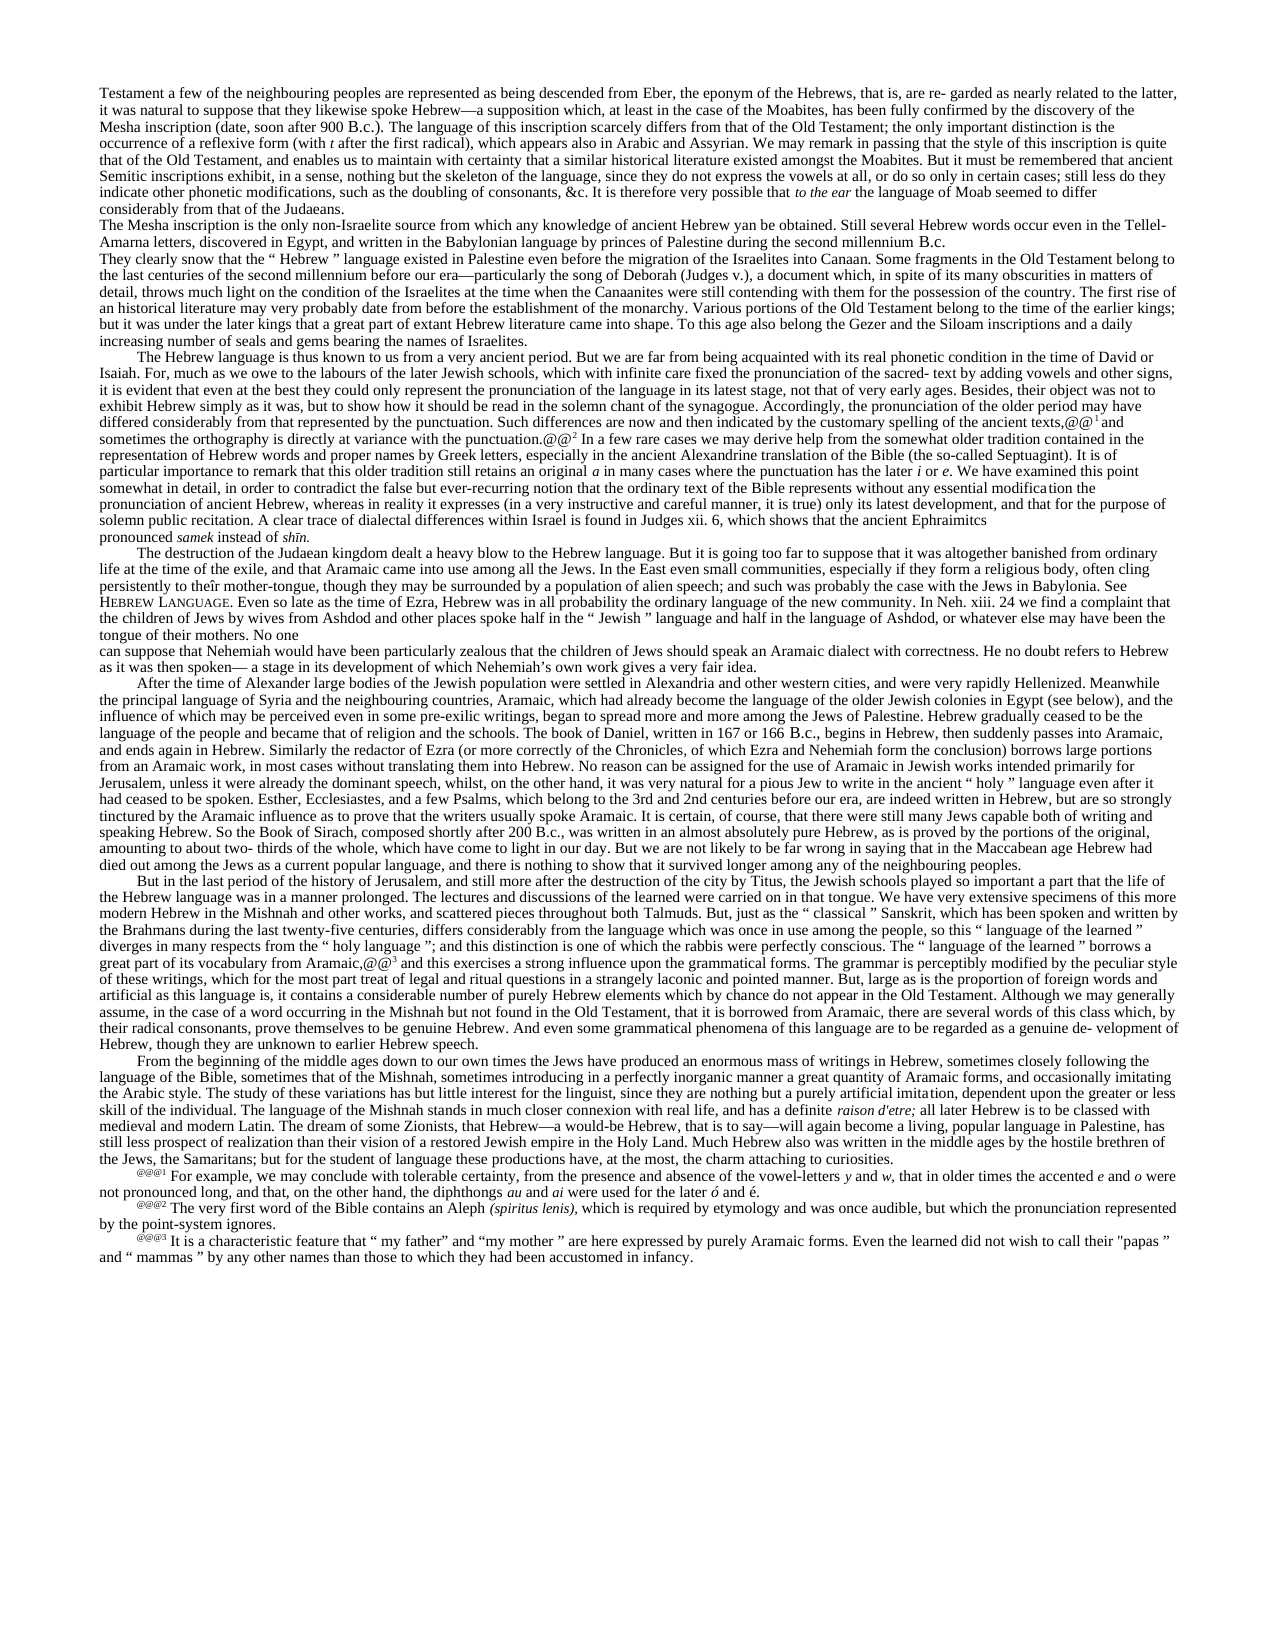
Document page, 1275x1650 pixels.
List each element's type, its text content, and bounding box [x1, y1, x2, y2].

text @@@2 The very first word of the Bible contains an Aleph (spiritus lenis), which is required by etymology and was once audible, but which the pronunciation represented by the point-system ignores. [99, 1201, 1180, 1233]
text But in the last period of the history of Jerusalem, and still more after the destruction of the city by Titus, the Jewish schools played so important a part that the life of the Hebrew language was in a manner prolonged. The lectures and discussions of the learned were carried on in that tongue. We have very extensive specimens of this more modern Hebrew in the Mishnah and other works, and scattered pieces throughout both Talmuds. But, just as the “ classical ” Sanskrit, which has been spoken and written by the Brahmans during the last twenty-five centuries, differs considerably from the language which was once in use among the people, so this “ language of the learned ” diverges in many respects from the “ holy language ”; and this distinction is one of which the rabbis were perfectly conscious. The “ language of the learned ” borrows a great part of its vocabulary from Aramaic,@@3 and this exercises a strong influence upon the grammatical forms. The grammar is perceptibly modified by the peculiar style of these writings, which for the most part treat of legal and ritual questions in a strangely laconic and pointed manner. But, large as is the proportion of foreign words and artificial as this language is, it contains a considerable number of purely Hebrew elements which by chance do not appear in the Old Testament. Although we may generally assume, in the case of a word occurring in the Mishnah but not found in the Old Testament, that it is borrowed from Aramaic, there are several words of this class which, by their radical consonants, prove themselves to be genuine Hebrew. And even some grammatical phenomena of this language are to be regarded as a genuine de- velopment of Hebrew, though they are unknown to earlier Hebrew speech. [99, 873, 1180, 1053]
text The Mesha inscription is the only non-Israelite source from which any knowledge of ancient Hebrew yan be obtained. Still several Hebrew words occur even in the Tellel-Amarna letters, discovered in Egypt, and written in the Babylonian language by princes of Palestine during the second millennium B.c. [99, 218, 1180, 251]
text @@@3 It is a characteristic feature that “ my father” and “my mother ” are here expressed by purely Aramaic forms. Even the learned did not wish to call their "papas ” and “ mammas ” by any other names than those to which they had been accustomed in infancy. [99, 1233, 1180, 1266]
text After the time of Alexander large bodies of the Jewish population were settled in Alexandria and other western cities, and were very rapidly Hellenized. Meanwhile the principal language of Syria and the neighbouring countries, Aramaic, which had already become the language of the older Jewish colonies in Egypt (see below), and the influence of which may be perceived even in some pre-exilic writings, began to spread more and more among the Jews of Palestine. Hebrew gradually ceased to be the language of the people and became that of religion and the schools. The book of Daniel, written in 167 or 166 B.c., begins in Hebrew, then suddenly passes into Aramaic, and ends again in Hebrew. Similarly the redactor of Ezra (or more correctly of the Chronicles, of which Ezra and Nehemiah form the conclusion) borrows large portions from an Aramaic work, in most cases without translating them into Hebrew. No reason can be assigned for the use of Aramaic in Jewish works intended primarily for Jerusalem, unless it were already the dominant speech, whilst, on the other hand, it was very natural for a pious Jew to write in the ancient “ holy ” language even after it had ceased to be spoken. Esther, Ecclesiastes, and a few Psalms, which belong to the 3rd and 2nd centuries before our era, are indeed written in Hebrew, but are so strongly tinctured by the Aramaic influence as to prove that the writers usually spoke Aramaic. It is certain, of course, that there were still many Jews capable both of writing and speaking Hebrew. So the Book of Sirach, composed shortly after 200 B.c., was written in an almost absolutely pure Hebrew, as is proved by the portions of the original, amounting to about two- thirds of the whole, which have come to light in our day. But we are not likely to be far wrong in saying that in the Maccabean age Hebrew had died out among the Jews as a current popular language, and there is nothing to show that it survived longer among any of the neighbouring peoples. [99, 676, 1180, 873]
text From the beginning of the middle ages down to our own times the Jews have produced an enormous mass of writings in Hebrew, sometimes closely following the language of the Bible, sometimes that of the Mishnah, sometimes introducing in a perfectly inorganic manner a great quantity of Aramaic forms, and occasionally imitating the Arabic style. The study of these variations has but little interest for the linguist, since they are nothing but a purely artificial imitation, dependent upon the greater or less skill of the individual. The language of the Mishnah stands in much closer connexion with real life, and has a definite raison d'etre; all later Hebrew is to be classed with medieval and modern Latin. The dream of some Zionists, that Hebrew—a would-be Hebrew, that is to say—will again become a living, popular language in Palestine, has still less prospect of realization than their vision of a restored Jewish empire in the Holy Land. Much Hebrew also was written in the middle ages by the hostile brethren of the Jews, the Samaritans; but for the student of language these productions have, at the most, the charm attaching to curiosities. [99, 1053, 1180, 1167]
text They clearly snow that the “ Hebrew ” language existed in Palestine even before the migration of the Israelites into Canaan. Some fragments in the Old Testament belong to the last centuries of the second millennium before our era—particularly the song of Deborah (Judges v.), a document which, in spite of its many obscurities in matters of detail, throws much light on the condition of the Israelites at the time when the Canaanites were still contending with them for the possession of the country. The first rise of an historical literature may very probably date from before the establishment of the monarchy. Various portions of the Old Testament belong to the time of the earlier kings; but it was under the later kings that a great part of extant Hebrew literature came into shape. To this age also belong the Gezer and the Siloam inscriptions and a daily increasing number of seals and gems bearing the names of Israelites. [99, 251, 1180, 349]
text @@@1 For example, we may conclude with tolerable certainty, from the presence and absence of the vowel-letters y and w, that in older times the accented e and o were not pronounced long, and that, on the other hand, the diphthongs au and ai were used for the later ó and é. [99, 1167, 1180, 1201]
text The Hebrew language is thus known to us from a very ancient period. But we are far from being acquainted with its real phonetic condition in the time of David or Isaiah. For, much as we owe to the labours of the later Jewish schools, which with infinite care fixed the pronunciation of the sacred- text by adding vowels and other signs, it is evident that even at the best they could only represent the pronunciation of the language in its latest stage, not that of very early ages. Besides, their object was not to exhibit Hebrew simply as it was, but to show how it should be read in the solemn chant of the synagogue. Accordingly, the pronunciation of the older period may have differed considerably from that represented by the punctuation. Such differences are now and then indicated by the customary spelling of the ancient texts,@@1 and sometimes the orthography is directly at variance with the punctuation.@@2 In a few rare cases we may derive help from the somewhat older tradition contained in the representation of Hebrew words and proper names by Greek letters, especially in the ancient Alexandrine translation of the Bible (the so-called Septuagint). It is of particular importance to remark that this older tradition still retains an original a in many cases where the punctuation has the later i or e. We have examined this point somewhat in detail, in order to contradict the false but ever-recurring notion that the ordinary text of the Bible represents without any essential modification the pronunciation of ancient Hebrew, whereas in reality it expresses (in a very instructive and careful manner, it is true) only its latest development, and that for the purpose of solemn public recitation. A clear trace of dialectal differences within Israel is found in Judges xii. 6, which shows that the ancient Ephraimitcs [99, 349, 1180, 529]
text The destruction of the Judaean kingdom dealt a heavy blow to the Hebrew language. But it is going too far to suppose that it was altogether banished from ordinary life at the time of the exile, and that Aramaic came into use among all the Jews. In the East even small communities, especially if they form a religious body, often cling persistently to theîr mother-tongue, though they may be surrounded by a population of alien speech; and such was probably the case with the Jews in Babylonia. See Hebrew Language. Even so late as the time of Ezra, Hebrew was in all probability the ordinary language of the new community. In Neh. xiii. 24 we find a complaint that the children of Jews by wives from Ashdod and other places spoke half in the “ Jewish ” language and half in the language of Ashdod, or whatever else may have been the tongue of their mothers. No one [99, 545, 1180, 643]
text Testament a few of the neighbouring peoples are represented as being descended from Eber, the eponym of the Hebrews, that is, are re- garded as nearly related to the latter, it was natural to suppose that they likewise spoke Hebrew—a supposition which, at least in the case of the Moabites, has been fully confirmed by the discovery of the Mesha inscription (date, soon after 900 B.c.). The language of this inscription scarcely differs from that of the Old Testament; the only important distinction is the occurrence of a reflexive form (with t after the first radical), which appears also in Arabic and Assyrian. We may remark in passing that the style of this inscription is quite that of the Old Testament, and enables us to maintain with certainty that a similar historical literature existed amongst the Moabites. But it must be remembered that ancient Semitic inscriptions exhibit, in a sense, nothing but the skeleton of the language, since they do not express the vowels at all, or do so only in certain cases; still less do they indicate other phonetic modifications, such as the doubling of consonants, &c. It is therefore very possible that to the ear the language of Moab seemed to differ considerably from that of the Judaeans. [99, 86, 1180, 218]
text can suppose that Nehemiah would have been particularly zealous that the children of Jews should speak an Aramaic dialect with correctness. He no doubt refers to Hebrew as it was then spoken— a stage in its development of which Nehemiah’s own work gives a very fair idea. [99, 643, 1180, 676]
text pronounced samek instead of shīn. [99, 529, 1180, 545]
